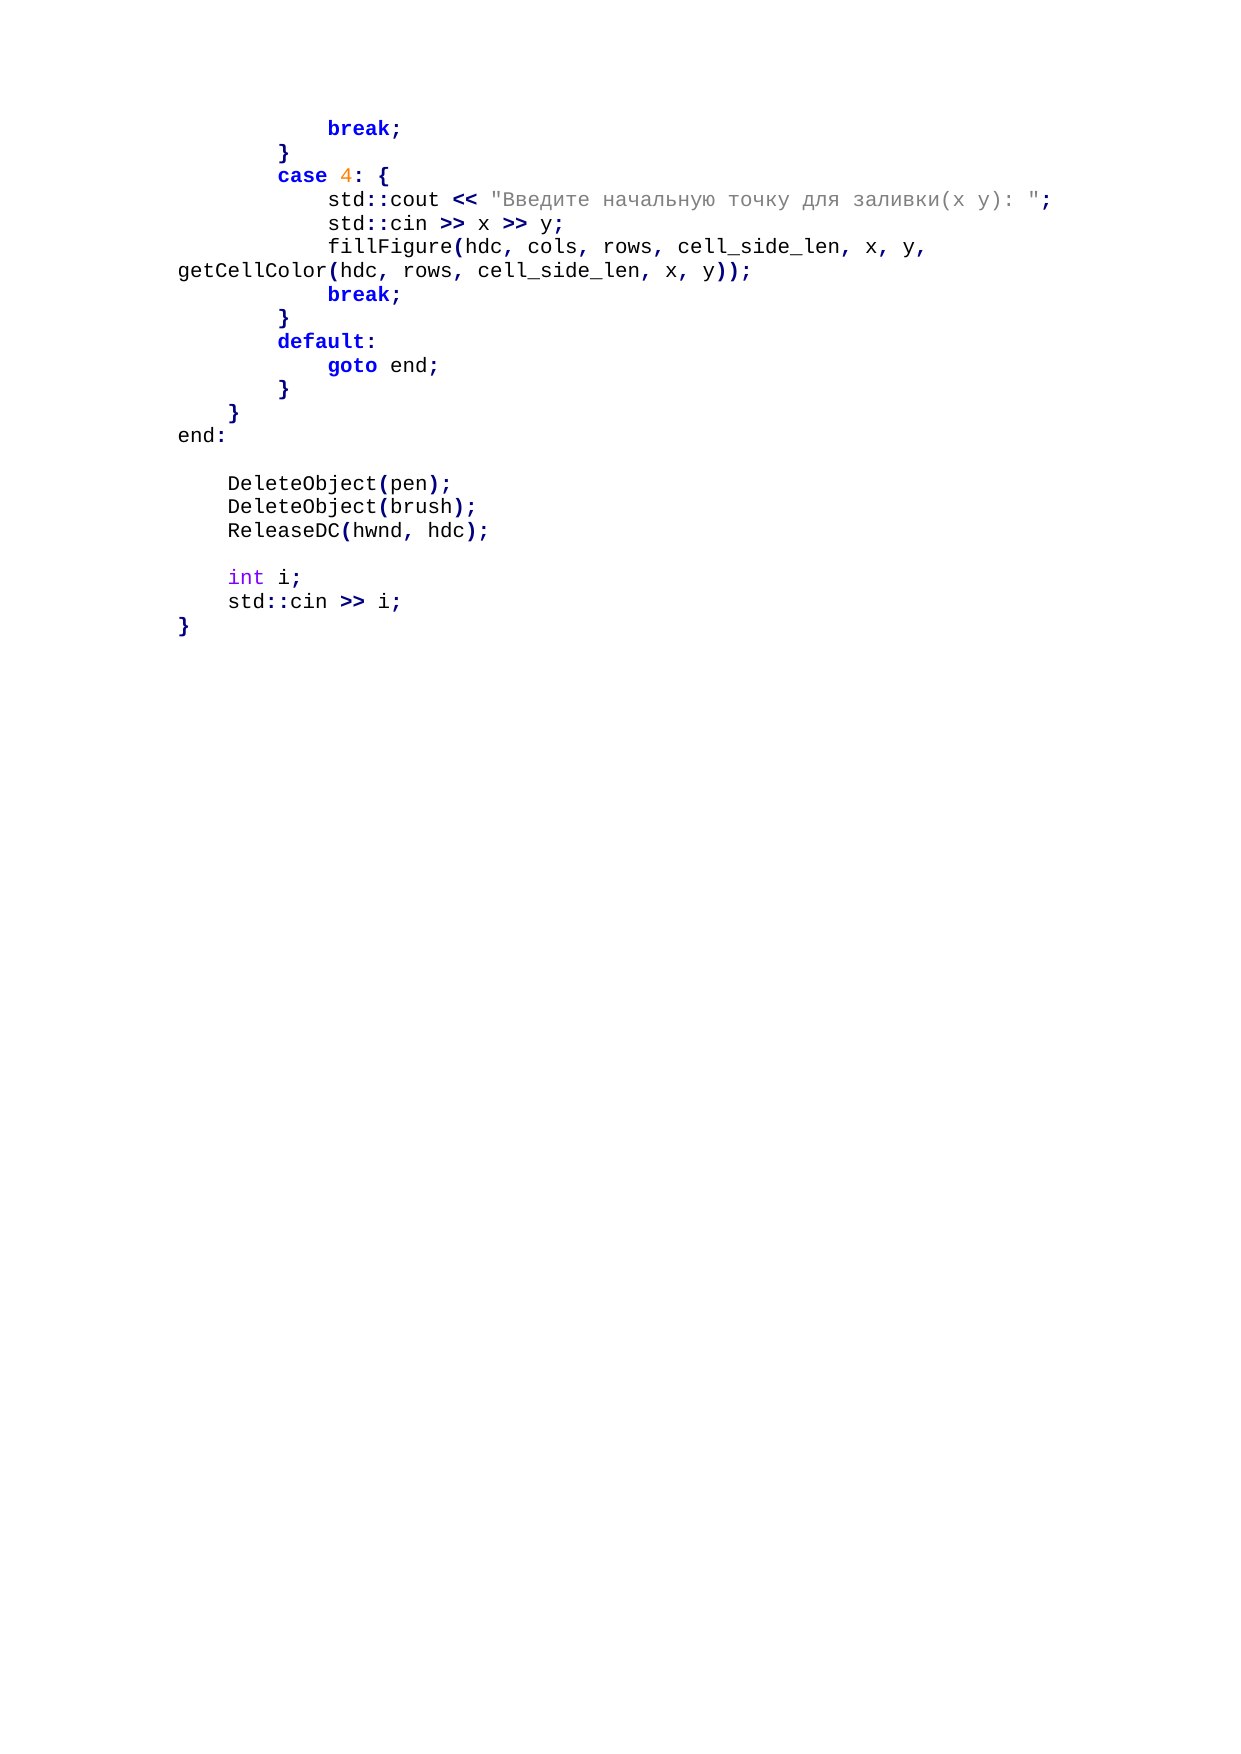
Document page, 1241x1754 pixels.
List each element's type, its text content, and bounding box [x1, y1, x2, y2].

text DeleteObject(pen); [177, 473, 1152, 496]
text ReleaseDC(hwnd, hdc); [177, 520, 1152, 544]
text } [177, 307, 1152, 331]
text std::cout << "Введите начальную точку для заливки(x y): "; [177, 189, 1152, 213]
text default: [177, 331, 1152, 354]
text } [177, 402, 1152, 426]
text case 4: { [177, 165, 1152, 189]
text } [177, 378, 1152, 402]
text break; [177, 284, 1152, 307]
text std::cin >> i; [177, 591, 1152, 615]
text end: [177, 426, 1152, 449]
text int i; [177, 567, 1152, 591]
text } [177, 615, 1152, 638]
text goto end; [177, 354, 1152, 378]
text DeleteObject(brush); [177, 496, 1152, 520]
text } [177, 142, 1152, 165]
text fillFigure(hdc, cols, rows, cell_side_len, x, y, getCellColor(hdc, rows, cell_side_len, x, y)); [177, 236, 1152, 284]
text break; [177, 118, 1152, 142]
text std::cin >> x >> y; [177, 213, 1152, 236]
